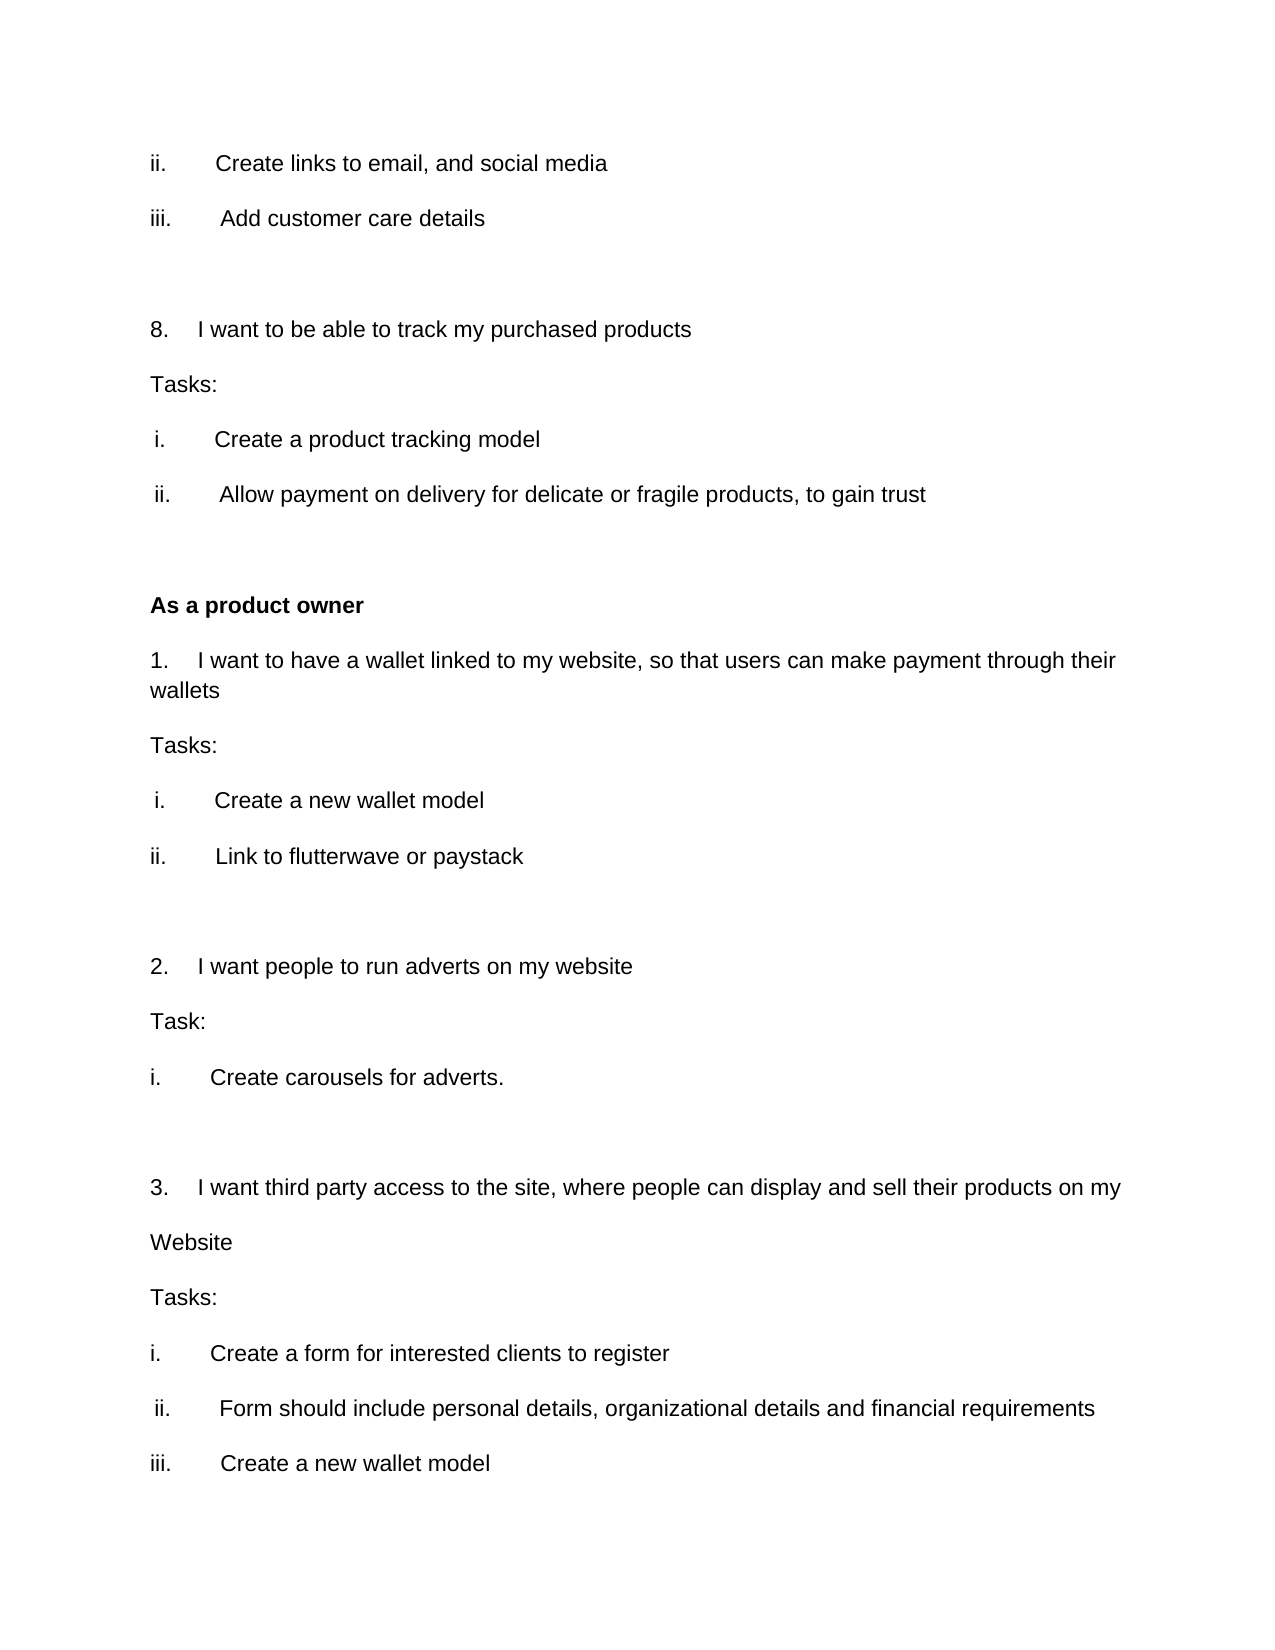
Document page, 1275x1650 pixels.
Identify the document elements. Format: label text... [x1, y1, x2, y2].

text iii. Add customer care details [150, 205, 1125, 232]
text Task: [150, 1008, 1125, 1035]
text ii. Form should include personal details, organizational details and financial requirements [150, 1395, 1125, 1421]
text i. Create a new wallet model [150, 787, 1125, 814]
text Website [150, 1229, 1125, 1256]
text ii. Create links to email, and social media [150, 150, 1125, 176]
text As a product owner [150, 592, 1125, 618]
text Tasks: [150, 1284, 1125, 1311]
text Tasks: [150, 371, 1125, 397]
text 3. I want third party access to the site, where people can display and sell their products on my [150, 1174, 1125, 1200]
text i. Create carousels for adverts. [150, 1063, 1125, 1090]
text Tasks: [150, 732, 1125, 759]
text ii. Allow payment on delivery for delicate or fragile products, to gain trust [150, 481, 1125, 508]
text 8. I want to be able to track my purchased products [150, 316, 1125, 342]
text iii. Create a new wallet model [150, 1450, 1125, 1476]
text ii. Link to flutterwave or paystack [150, 843, 1125, 869]
text i. Create a form for interested clients to register [150, 1339, 1125, 1366]
text i. Create a product tracking model [150, 426, 1125, 452]
text 2. I want people to run adverts on my website [150, 953, 1125, 979]
text 1. I want to have a wallet linked to my website, so that users can make payment through their wallets [150, 647, 1125, 703]
